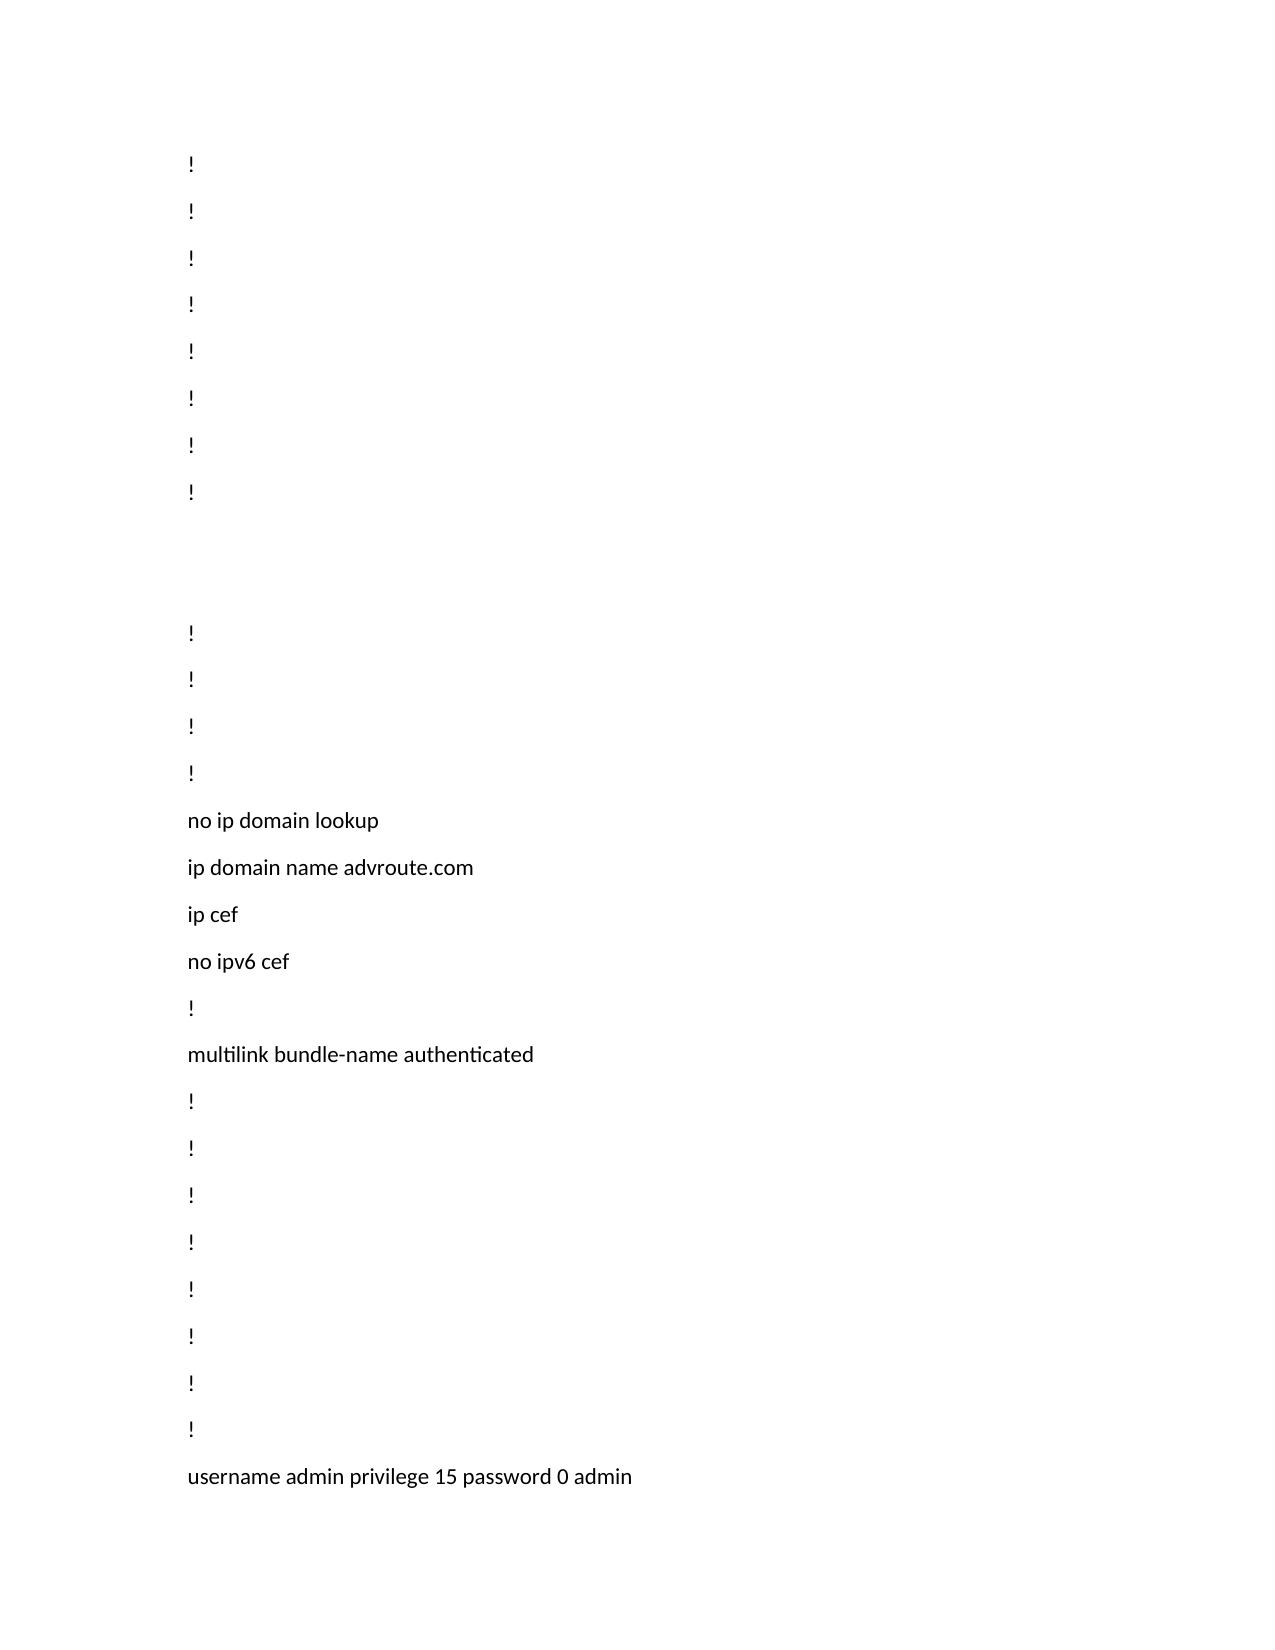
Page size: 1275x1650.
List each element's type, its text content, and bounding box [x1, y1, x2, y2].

text ! [187, 1228, 1087, 1256]
text ! [187, 1369, 1087, 1397]
text username admin privilege 15 password 0 admin [187, 1462, 1087, 1491]
text ! [187, 384, 1087, 412]
text ! [187, 291, 1087, 319]
text ! [187, 1275, 1087, 1303]
text ip cef [187, 900, 1087, 928]
text ! [187, 431, 1087, 459]
text ip domain name advroute.com [187, 853, 1087, 881]
text ! [187, 1416, 1087, 1444]
text no ipv6 cef [187, 947, 1087, 975]
text ! [187, 478, 1087, 506]
text ! [187, 759, 1087, 787]
text ! [187, 150, 1087, 178]
text ! [187, 1181, 1087, 1209]
text multilink bundle-name authenticated [187, 1041, 1087, 1069]
text ! [187, 666, 1087, 694]
text ! [187, 337, 1087, 366]
text no ip domain lookup [187, 806, 1087, 834]
text ! [187, 619, 1087, 647]
text ! [187, 197, 1087, 225]
text ! [187, 1322, 1087, 1350]
text ! [187, 244, 1087, 272]
text ! [187, 1087, 1087, 1116]
text ! [187, 712, 1087, 741]
text ! [187, 994, 1087, 1022]
text ! [187, 1134, 1087, 1162]
